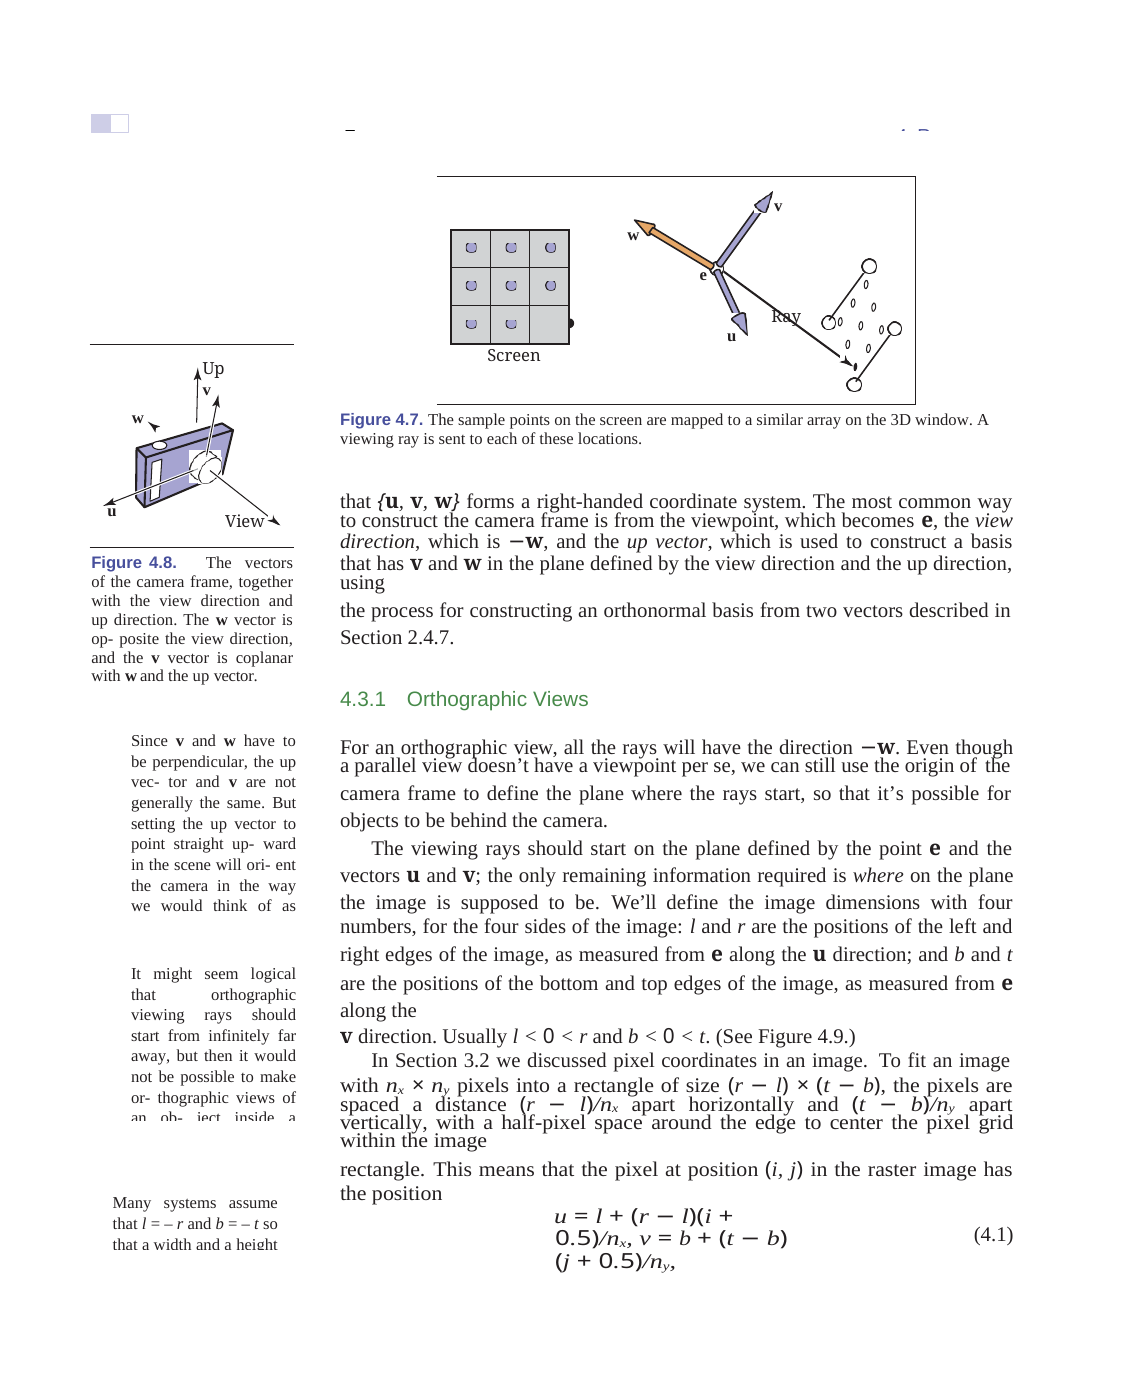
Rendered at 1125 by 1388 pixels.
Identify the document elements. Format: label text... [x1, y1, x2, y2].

table_cell [491, 268, 529, 305]
text For an orthographic view, all the rays will have the direction −w. Even though a parallel view doesn’t have a viewpoint per se, we can still use the origin of the [340, 737, 1013, 777]
picture [821, 315, 836, 330]
table_cell [452, 268, 490, 305]
picture [861, 258, 877, 274]
text (4.1) [806, 1222, 1013, 1246]
picture [839, 355, 854, 367]
list Orthographic Views [340, 687, 1052, 711]
text rectangle. This means that the pixel at position (i, j) in the raster image has the position [340, 1155, 1013, 1205]
table_header [530, 231, 568, 267]
picture [846, 377, 862, 392]
text In Section 3.2 we discussed pixel coordinates in an image. To fit an image [340, 1049, 1052, 1072]
picture [545, 281, 556, 291]
table_cell [530, 268, 568, 305]
picture [465, 243, 477, 253]
text The viewing rays should start on the plane defined by the point e and the [371, 836, 1052, 861]
picture [465, 281, 477, 291]
text v direction. Usually l < 0 < r and b < 0 < t. (See Figure 4.9.) [340, 1022, 1052, 1049]
picture [505, 281, 517, 291]
table_header [452, 231, 490, 267]
picture [887, 321, 902, 336]
table_cell [452, 306, 490, 343]
text vectors u and v; the only remaining information required is where on the plane the image is supposed to be. We’ll define the image dimensions with four numbers, for the four sides of the image: l and r are the positions of the left and right edges of the image, as measured from e along the u direction; and b and t are the positions of the bottom and top edges of the image, as measured from e along the [340, 861, 1013, 1022]
table_cell [530, 306, 568, 343]
text that {u, v, w} forms a right-handed coordinate system. The most common way to construct the camera frame is from the viewpoint, which becomes e, the view direction, which is −w, and the up vector, which is used to construct a basis that has v and w in the plane defined by the view direction and the up direction, using [340, 491, 1013, 594]
picture [731, 312, 748, 336]
text camera frame to define the plane where the rays start, so that it’s possible for objects to be behind the camera. [340, 781, 1013, 832]
table_cell [491, 306, 529, 343]
text with nx × ny pixels into a rectangle of size (r − l) × (t − b), the pixels are spaced a distance (r − l)/nx apart horizontally and (t − b)/ny apart vertically, with a half-pixel space around the edge to center the pixel grid within the image [340, 1077, 1013, 1152]
text Figure 4.7. The sample points on the screen are mapped to a similar array on the 3D window. A viewing ray is sent to each of these locations. [340, 410, 1013, 448]
picture [267, 514, 281, 526]
picture [545, 243, 556, 253]
picture [505, 320, 517, 329]
picture [505, 243, 517, 253]
picture [709, 265, 718, 276]
text Figure 4.8. The vectors of the camera frame, together with the view direction and up direction. The w vector is op- posite the view direction, and the v vector is coplanar with w and the up vector. [91, 553, 293, 685]
picture [189, 450, 222, 484]
table_header [491, 231, 529, 267]
text the process for constructing an orthonormal basis from two vectors described in Section 2.4.7. [340, 598, 1012, 649]
picture [754, 191, 773, 213]
text u = l + (r − l)(i + 0.5)/nx, v = b + (t − b)(j + 0.5)/ny, [554, 1205, 802, 1274]
picture [465, 320, 477, 329]
